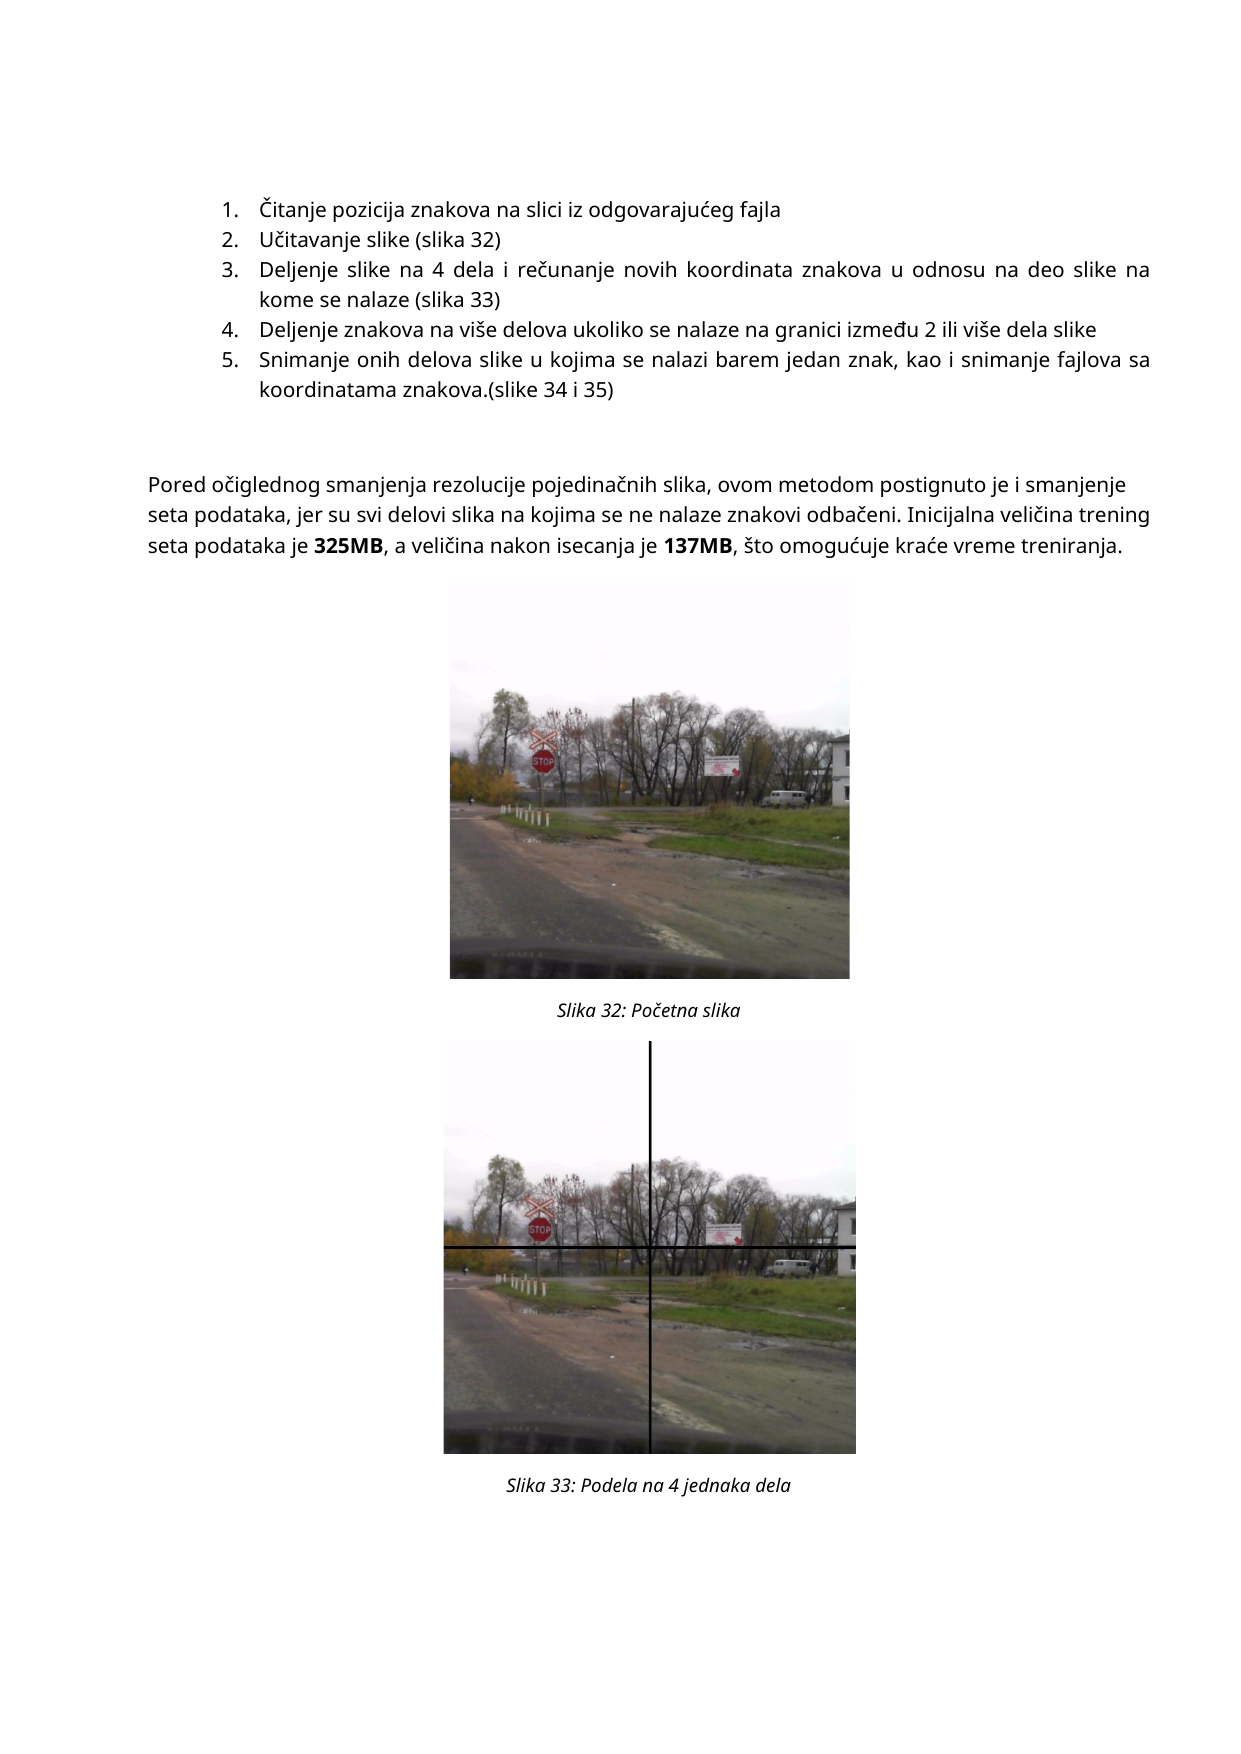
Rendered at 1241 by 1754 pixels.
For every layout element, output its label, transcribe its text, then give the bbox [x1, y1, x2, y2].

list Učitavanje slike (slika 32) [221, 225, 1152, 253]
list Snimanje onih delova slike u kojima se nalazi barem jedan znak, kao i snimanje fajlova sa koordinatama znakova.(slike 34 i 35) [221, 346, 1152, 404]
list Deljenje slike na 4 dela i rečunanje novih koordinata znakova u odnosu na deo slike na kome se nalaze (slika 33) [221, 255, 1152, 314]
picture [443, 1041, 856, 1454]
picture [449, 578, 850, 979]
subtitle Slika 32: Početna slika [148, 997, 1152, 1023]
text Pored očiglednog smanjenja rezolucije pojedinačnih slika, ovom metodom postignuto je i smanjenje seta podataka, jer su svi delovi slika na kojima se ne nalaze znakovi odbačeni. Inicijalna veličina trening seta podataka je 325MB, a veličina nakon isecanja je 137MB, što omogućuje kraće vreme treniranja. [148, 470, 1152, 559]
list Čitanje pozicija znakova na slici iz odgovarajućeg fajla [221, 195, 1152, 223]
subtitle Slika 33: Podela na 4 jednaka dela [148, 1473, 1152, 1498]
list Deljenje znakova na više delova ukoliko se nalaze na granici između 2 ili više dela slike [221, 315, 1152, 344]
